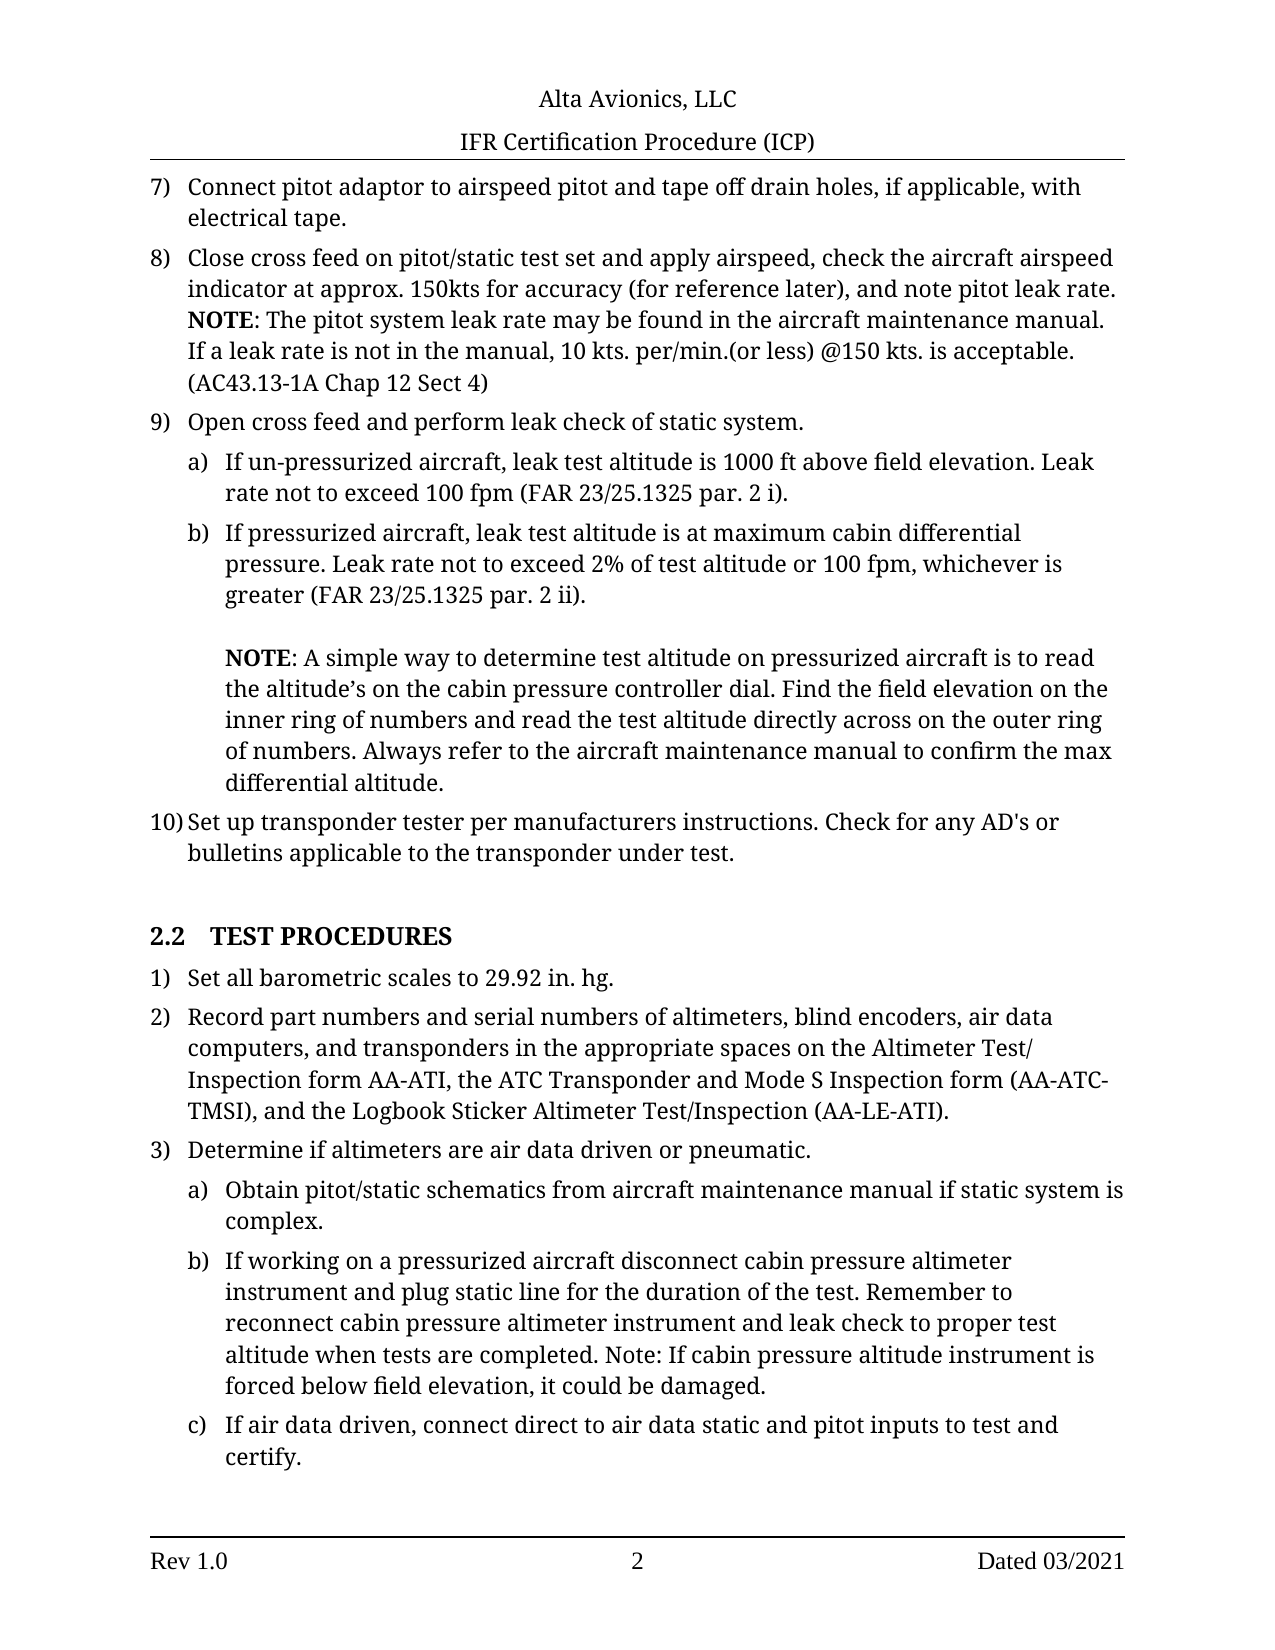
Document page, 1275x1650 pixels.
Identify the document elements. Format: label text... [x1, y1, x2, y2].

list Set all barometric scales to 29.92 in. hg. [150, 961, 1125, 993]
list Determine if altimeters are air data driven or pneumatic. [150, 1134, 1125, 1166]
list Obtain pitot/static schematics from aircraft maintenance manual if static system is complex. [187, 1174, 1125, 1236]
subtitle TEST PROCEDURES [150, 919, 1125, 953]
list Close cross feed on pitot/static test set and apply airspeed, check the aircraft airspeed indicator at approx. 150kts for accuracy (for reference later), and note pitot leak rate. NOTE: The pitot system leak rate may be found in the aircraft maintenance manual. If a leak rate is not in the manual, 10 kts. per/min.(or less) @150 kts. is acceptable. (AC43.13-1A Chap 12 Sect 4) [150, 242, 1125, 398]
list If un-pressurized aircraft, leak test altitude is 1000 ft above field elevation. Leak rate not to exceed 100 fpm (FAR 23/25.1325 par. 2 i). [187, 446, 1125, 508]
list Connect pitot adaptor to airspeed pitot and tape off drain holes, if applicable, with electrical tape. [150, 171, 1125, 233]
list Set up transponder tester per manufacturers instructions. Check for any AD's or bulletins applicable to the transponder under test. [150, 806, 1125, 869]
list If air data driven, connect direct to air data static and pitot inputs to test and certify. [187, 1409, 1125, 1472]
list Record part numbers and serial numbers of altimeters, blind encoders, air data computers, and transponders in the appropriate spaces on the Altimeter Test/ Inspection form AA-ATI, the ATC Transponder and Mode S Inspection form (AA-ATC-TMSI), and the Logbook Sticker Altimeter Test/Inspection (AA-LE-ATI). [150, 1001, 1125, 1126]
list If working on a pressurized aircraft disconnect cabin pressure altimeter instrument and plug static line for the duration of the test. Remember to reconnect cabin pressure altimeter instrument and leak check to proper test altitude when tests are completed. Note: If cabin pressure altitude instrument is forced below field elevation, it could be damaged. [187, 1245, 1125, 1401]
list If pressurized aircraft, leak test altitude is at maximum cabin differential pressure. Leak rate not to exceed 2% of test altitude or 100 fpm, whichever is greater (FAR 23/25.1325 par. 2 ii). NOTE: A simple way to determine test altitude on pressurized aircraft is to read the altitude’s on the cabin pressure controller dial. Find the field elevation on the inner ring of numbers and read the test altitude directly across on the outer ring of numbers. Always refer to the aircraft maintenance manual to confirm the max differential altitude. [187, 517, 1125, 798]
list Open cross feed and perform leak check of static system. [150, 406, 1125, 437]
